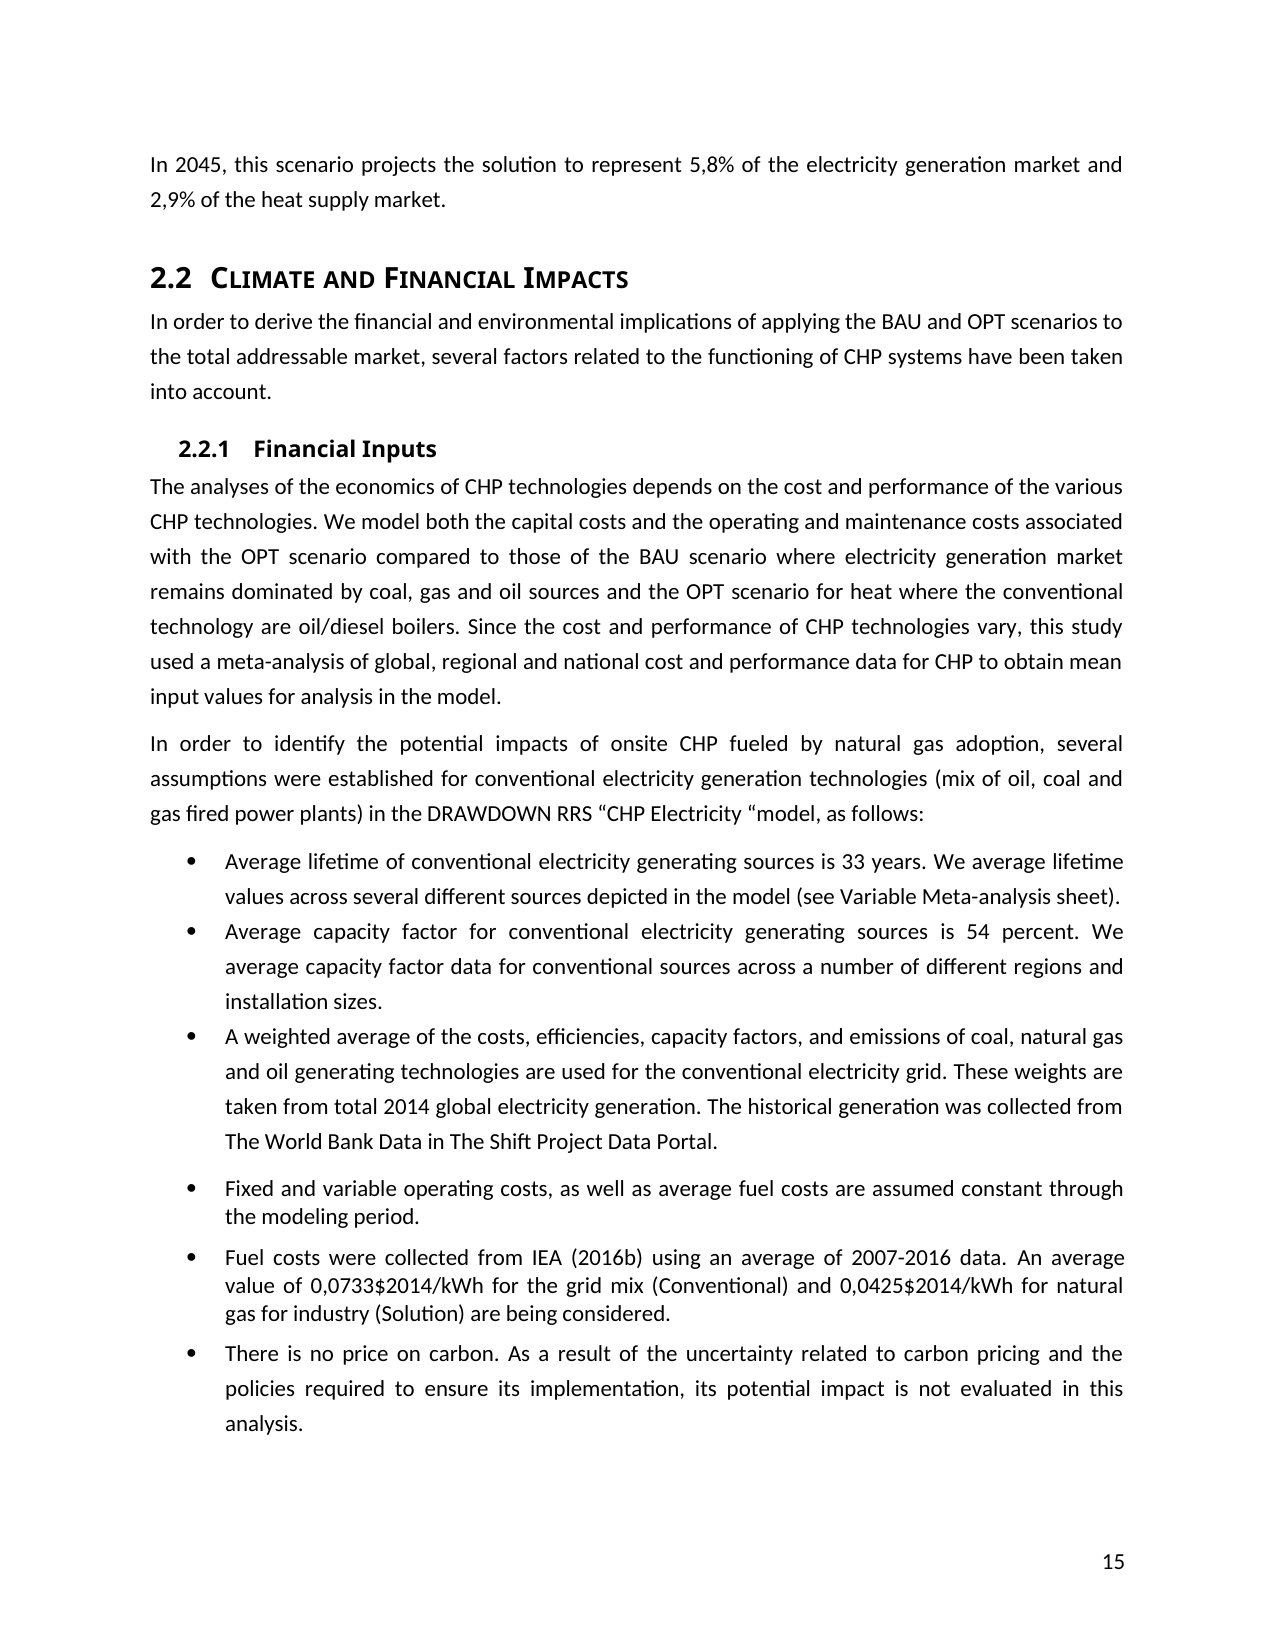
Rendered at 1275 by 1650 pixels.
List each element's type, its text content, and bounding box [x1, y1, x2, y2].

text In 2045, this scenario projects the solution to represent 5,8% of the electricity generation market and 2,9% of the heat supply market. [150, 150, 1125, 213]
list Fuel costs were collected from IEA (2016b) using an average of 2007-2016 data. An average value of 0,0733$2014/kWh for the grid mix (Conventional) and 0,0425$2014/kWh for natural gas for industry (Solution) are being considered. [187, 1243, 1125, 1327]
list A weighted average of the costs, efficiencies, capacity factors, and emissions of coal, natural gas and oil generating technologies are used for the conventional electricity grid. These weights are taken from total 2014 global electricity generation. The historical generation was collected from The World Bank Data in The Shift Project Data Portal. [187, 1022, 1125, 1155]
text In order to identify the potential impacts of onsite CHP fueled by natural gas adoption, several assumptions were established for conventional electricity generation technologies (mix of oil, coal and gas fired power plants) in the DRAWDOWN RRS “CHP Electricity “model, as follows: [150, 729, 1125, 827]
list Average lifetime of conventional electricity generating sources is 33 years. We average lifetime values across several different sources depicted in the model (see Variable Meta-analysis sheet). [187, 847, 1125, 910]
subtitle Financial Inputs [178, 433, 1125, 464]
text The analyses of the economics of CHP technologies depends on the cost and performance of the various CHP technologies. We model both the capital costs and the operating and maintenance costs associated with the OPT scenario compared to those of the BAU scenario where electricity generation market remains dominated by coal, gas and oil sources and the OPT scenario for heat where the conventional technology are oil/diesel boilers. Since the cost and performance of CHP technologies vary, this study used a meta-analysis of global, regional and national cost and performance data for CHP to obtain mean input values for analysis in the model. [150, 472, 1125, 710]
list There is no price on carbon. As a result of the uncertainty related to carbon pricing and the policies required to ensure its implementation, its potential impact is not evaluated in this analysis. [187, 1339, 1125, 1438]
list Average capacity factor for conventional electricity generating sources is 54 percent. We average capacity factor data for conventional sources across a number of different regions and installation sizes. [187, 917, 1125, 1015]
list Fixed and variable operating costs, as well as average fuel costs are assumed constant through the modeling period. [187, 1174, 1125, 1231]
subtitle Climate and Financial Impacts [150, 257, 1125, 297]
text In order to derive the financial and environmental implications of applying the BAU and OPT scenarios to the total addressable market, several factors related to the functioning of CHP systems have been taken into account. [150, 307, 1125, 405]
